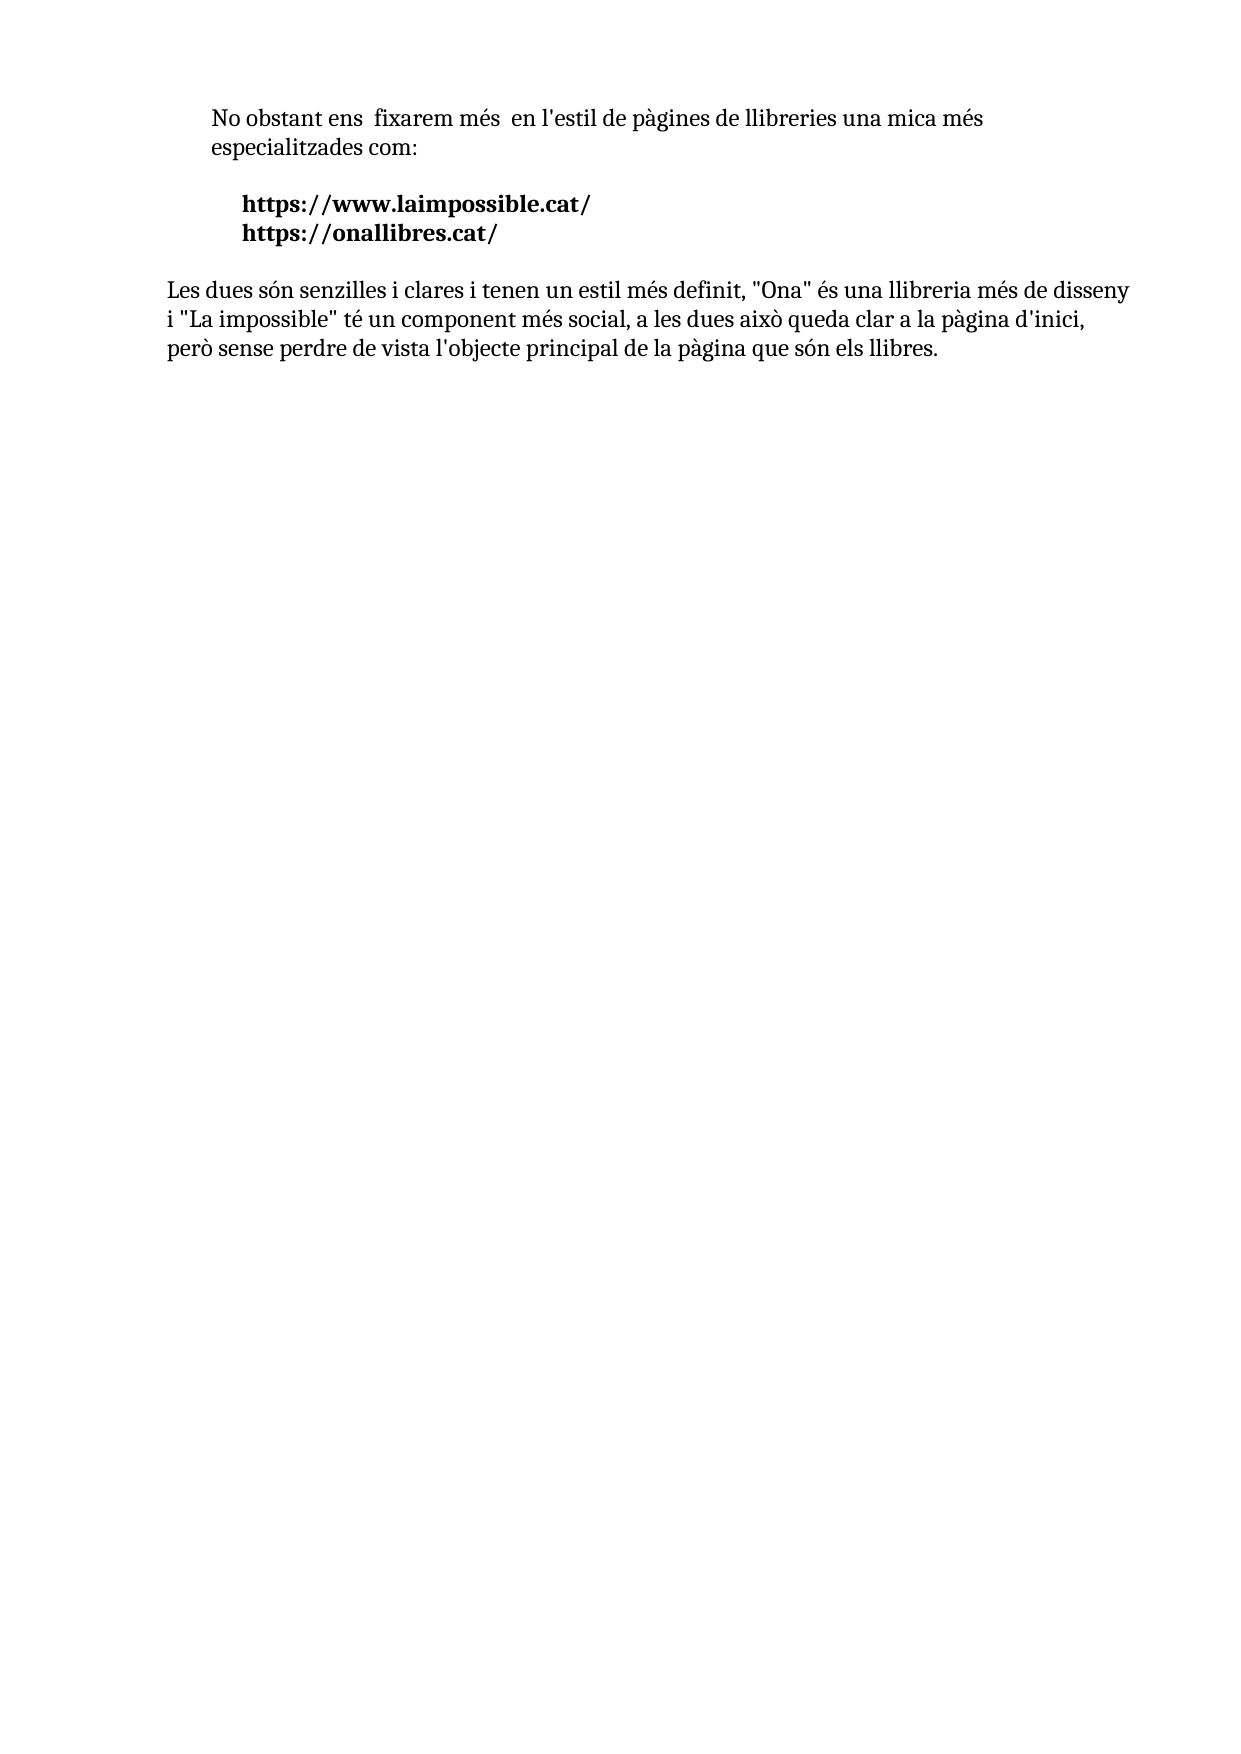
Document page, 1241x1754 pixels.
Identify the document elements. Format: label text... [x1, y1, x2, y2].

text https://onallibres.cat/ [167, 219, 1136, 248]
text Les dues són senzilles i clares i tenen un estil més definit, "Ona" és una llibreria més de disseny i "La impossible" té un component més social, a les dues això queda clar a la pàgina d'inici, però sense perdre de vista l'objecte principal de la pàgina que són els llibres. [167, 276, 1136, 363]
text https://www.laimpossible.cat/ [167, 190, 1136, 219]
text No obstant ens fixarem més en l'estil de pàgines de llibreries una mica més especialitzades com: [211, 104, 1136, 161]
